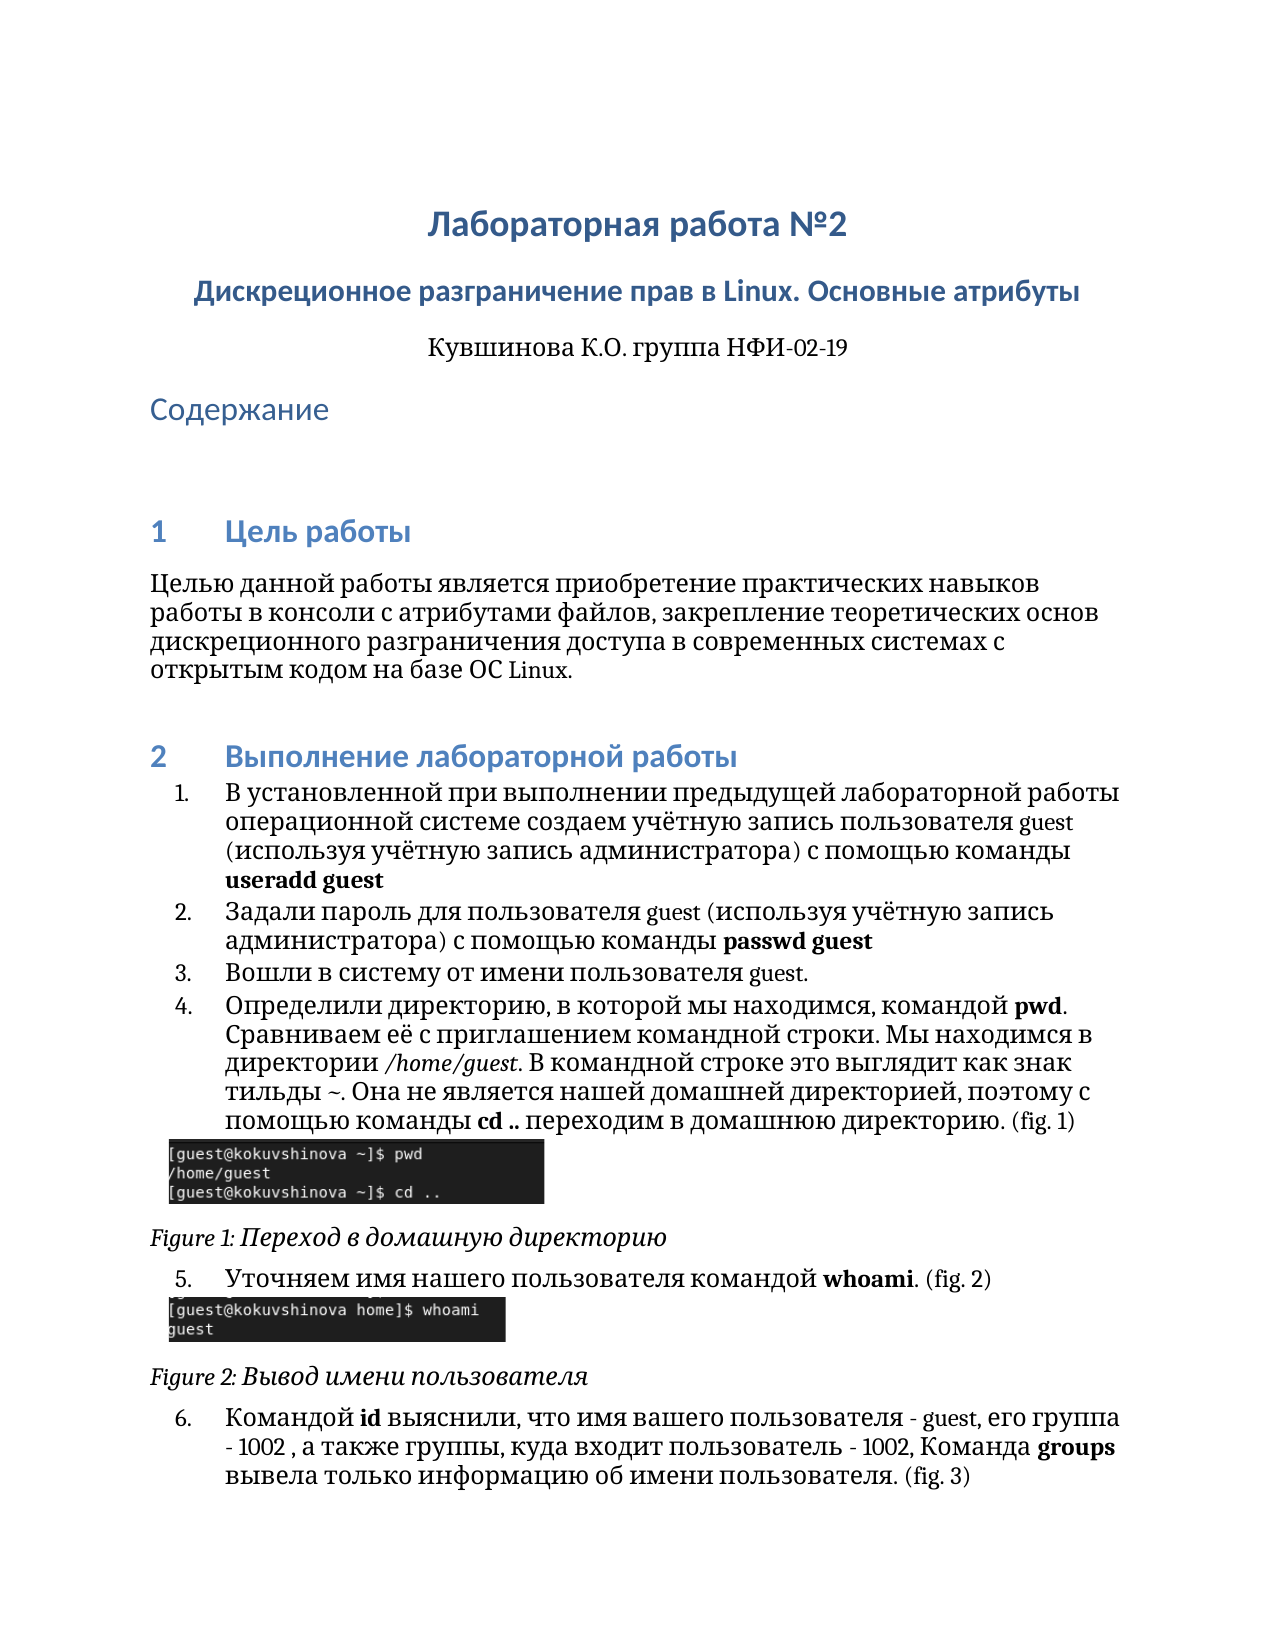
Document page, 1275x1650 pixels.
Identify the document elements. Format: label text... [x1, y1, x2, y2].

text Figure 2: Вывод имени пользователя [150, 1363, 1125, 1392]
list Определили директорию, в которой мы находимся, командой pwd. Сравниваем её с приглашением командной строки. Мы находимся в директории /home/guest. В командной строке это выглядит как знак тильды ~. Она не является нашей домашней директорией, поэтому с помощью команды cd .. переходим в домашнюю директорию. (fig. 1) [175, 992, 1125, 1136]
subtitle 2 Выполнение лабораторной работы [150, 735, 1125, 776]
list Вошли в систему от имени пользователя guest. [175, 959, 1125, 988]
text Figure 1: Переход в домашную директорию [150, 1224, 1125, 1253]
list В установленной при выполнении предыдущей лабораторной работы операционной системе создаем учётную запись пользователя guest (используя учётную запись администратора) с помощью команды useradd guest [175, 779, 1125, 894]
subtitle Дискреционное разграничение прав в Linux. Основные атрибуты [150, 271, 1125, 309]
text Целью данной работы является приобретение практических навыков работы в консоли с атрибутами файлов, закрепление теоретических основ дискреционного разграничения доступа в современных системах с открытым кодом на базе ОС Linux. [150, 570, 1125, 685]
subtitle 1 Цель работы [150, 510, 1125, 551]
picture [168, 1139, 545, 1204]
text Кувшинова К.О. группа НФИ-02-19 [150, 334, 1125, 363]
title Лабораторная работа №2 [150, 200, 1125, 246]
list Задали пароль для пользователя guest (используя учётную запись администратора) с помощью команды passwd guest [175, 898, 1125, 956]
list Командой id выяснили, что имя вашего пользователя - guest, его группа - 1002 , а также группы, куда входит пользователь - 1002, Команда groups вывела только информацию об имени пользователя. (fig. 3) [175, 1404, 1125, 1490]
picture [168, 1297, 506, 1342]
list Уточняем имя нашего пользователя командой whoami. (fig. 2) [175, 1265, 1125, 1294]
